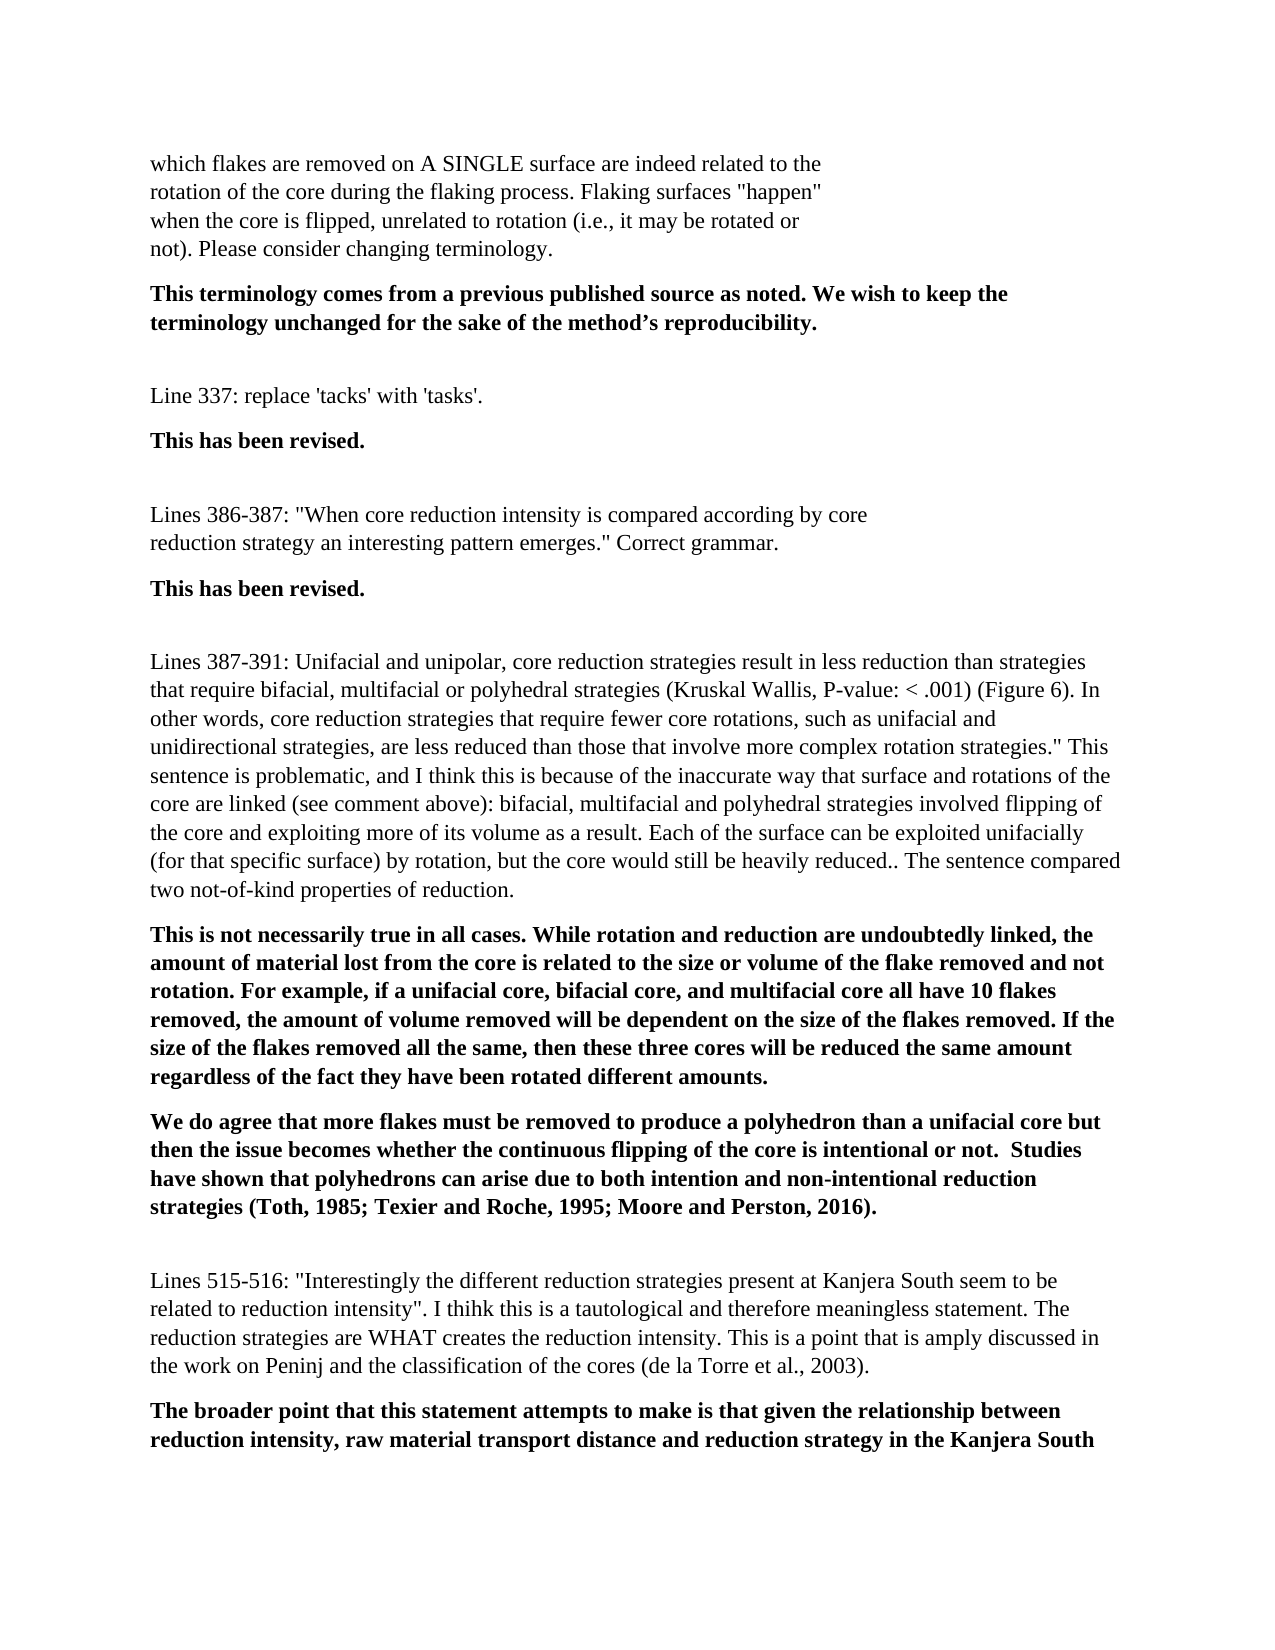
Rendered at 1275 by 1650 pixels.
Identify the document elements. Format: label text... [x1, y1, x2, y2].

text This has been revised. [150, 427, 1125, 454]
text This has been revised. [150, 574, 1125, 601]
text Lines 386-387: "When core reduction intensity is compared according by core reduction strategy an interesting pattern emerges." Correct grammar. [150, 473, 1125, 556]
text This is not necessarily true in all cases. While rotation and reduction are undoubtedly linked, the amount of material lost from the core is related to the size or volume of the flake removed and not rotation. For example, if a unifacial core, bifacial core, and multifacial core all have 10 flakes removed, the amount of volume removed will be dependent on the size of the flakes removed. If the size of the flakes removed all the same, then these three cores will be reduced the same amount regardless of the fact they have been rotated different amounts. [150, 921, 1125, 1089]
text Line 337: replace 'tacks' with 'tasks'. [150, 354, 1125, 409]
text This terminology comes from a previous published source as noted. We wish to keep the terminology unchanged for the sake of the method’s reproducibility. [150, 280, 1125, 335]
text Lines 387-391: Unifacial and unipolar, core reduction strategies result in less reduction than strategies that require bifacial, multifacial or polyhedral strategies (Kruskal Wallis, P-value: < .001) (Figure 6). In other words, core reduction strategies that require fewer core rotations, such as unifacial and unidirectional strategies, are less reduced than those that involve more complex rotation strategies." This sentence is problematic, and I think this is because of the inaccurate way that surface and rotations of the core are linked (see comment above): bifacial, multifacial and polyhedral strategies involved flipping of the core and exploiting more of its volume as a result. Each of the surface can be exploited unifacially (for that specific surface) by rotation, but the core would still be heavily reduced.. The sentence compared two not-of-kind properties of reduction. [150, 620, 1125, 902]
